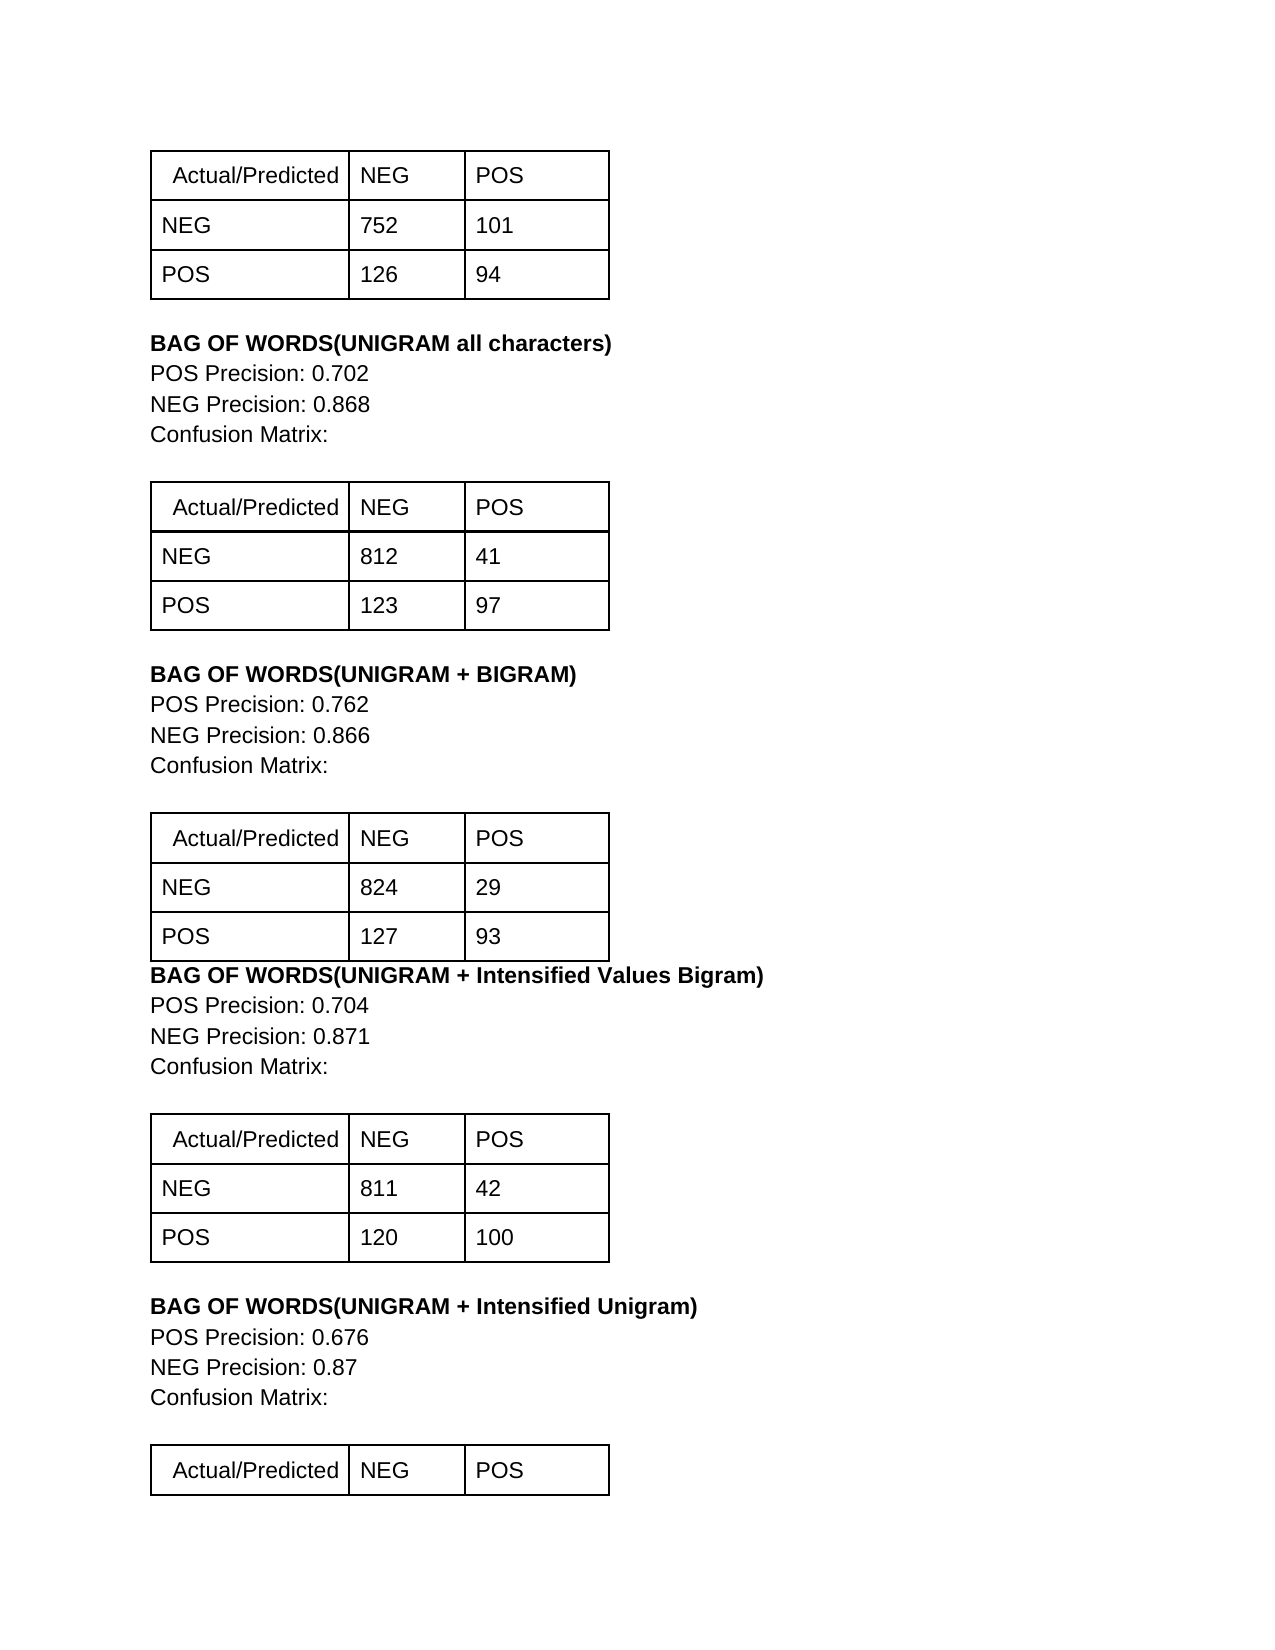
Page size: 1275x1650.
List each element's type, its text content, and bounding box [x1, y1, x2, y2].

text NEG Precision: 0.87 [150, 1354, 1125, 1380]
text Confusion Matrix: [150, 1384, 1125, 1410]
table_header Actual/Predicted [152, 483, 348, 530]
table_cell NEG [152, 201, 348, 248]
text Confusion Matrix: [150, 421, 1125, 447]
table_header Actual/Predicted [152, 814, 348, 862]
table_cell 29 [466, 864, 608, 911]
table_cell 41 [466, 533, 608, 580]
text POS Precision: 0.704 [150, 992, 1125, 1019]
table_cell 101 [466, 201, 608, 248]
text BAG OF WORDS(UNIGRAM all characters) [150, 330, 1125, 356]
text Confusion Matrix: [150, 752, 1125, 778]
table_cell NEG [152, 864, 348, 911]
table_cell POS [152, 582, 348, 629]
table_cell 120 [350, 1214, 464, 1261]
table_cell POS [152, 913, 348, 960]
table_cell 126 [350, 251, 464, 298]
table_cell 100 [466, 1214, 608, 1261]
table_header NEG [350, 483, 464, 530]
table_header NEG [350, 1446, 464, 1494]
table_header Actual/Predicted [152, 1115, 348, 1162]
text BAG OF WORDS(UNIGRAM + Intensified Values Bigram) [150, 962, 1125, 988]
table_cell 97 [466, 582, 608, 629]
text POS Precision: 0.762 [150, 691, 1125, 718]
table_cell 752 [350, 201, 464, 248]
table_cell NEG [152, 1165, 348, 1212]
table_cell 42 [466, 1165, 608, 1212]
table_cell POS [152, 1214, 348, 1261]
table_header NEG [350, 1115, 464, 1162]
text NEG Precision: 0.871 [150, 1023, 1125, 1049]
table_header POS [466, 1446, 608, 1494]
text BAG OF WORDS(UNIGRAM + BIGRAM) [150, 661, 1125, 688]
table_cell POS [152, 251, 348, 298]
table_header POS [466, 814, 608, 862]
table_cell 123 [350, 582, 464, 629]
text POS Precision: 0.702 [150, 360, 1125, 387]
table_cell 94 [466, 251, 608, 298]
table_header Actual/Predicted [152, 1446, 348, 1494]
table_cell 812 [350, 533, 464, 580]
table_cell 811 [350, 1165, 464, 1212]
text NEG Precision: 0.866 [150, 722, 1125, 748]
table_header NEG [350, 814, 464, 862]
text NEG Precision: 0.868 [150, 391, 1125, 417]
text POS Precision: 0.676 [150, 1323, 1125, 1350]
table_cell 824 [350, 864, 464, 911]
table_header NEG [350, 152, 464, 199]
text BAG OF WORDS(UNIGRAM + Intensified Unigram) [150, 1293, 1125, 1320]
table_header POS [466, 152, 608, 199]
table_header POS [466, 1115, 608, 1162]
table_cell 93 [466, 913, 608, 960]
table_cell NEG [152, 533, 348, 580]
text Confusion Matrix: [150, 1053, 1125, 1079]
table_cell 127 [350, 913, 464, 960]
table_header Actual/Predicted [152, 152, 348, 199]
table_header POS [466, 483, 608, 530]
